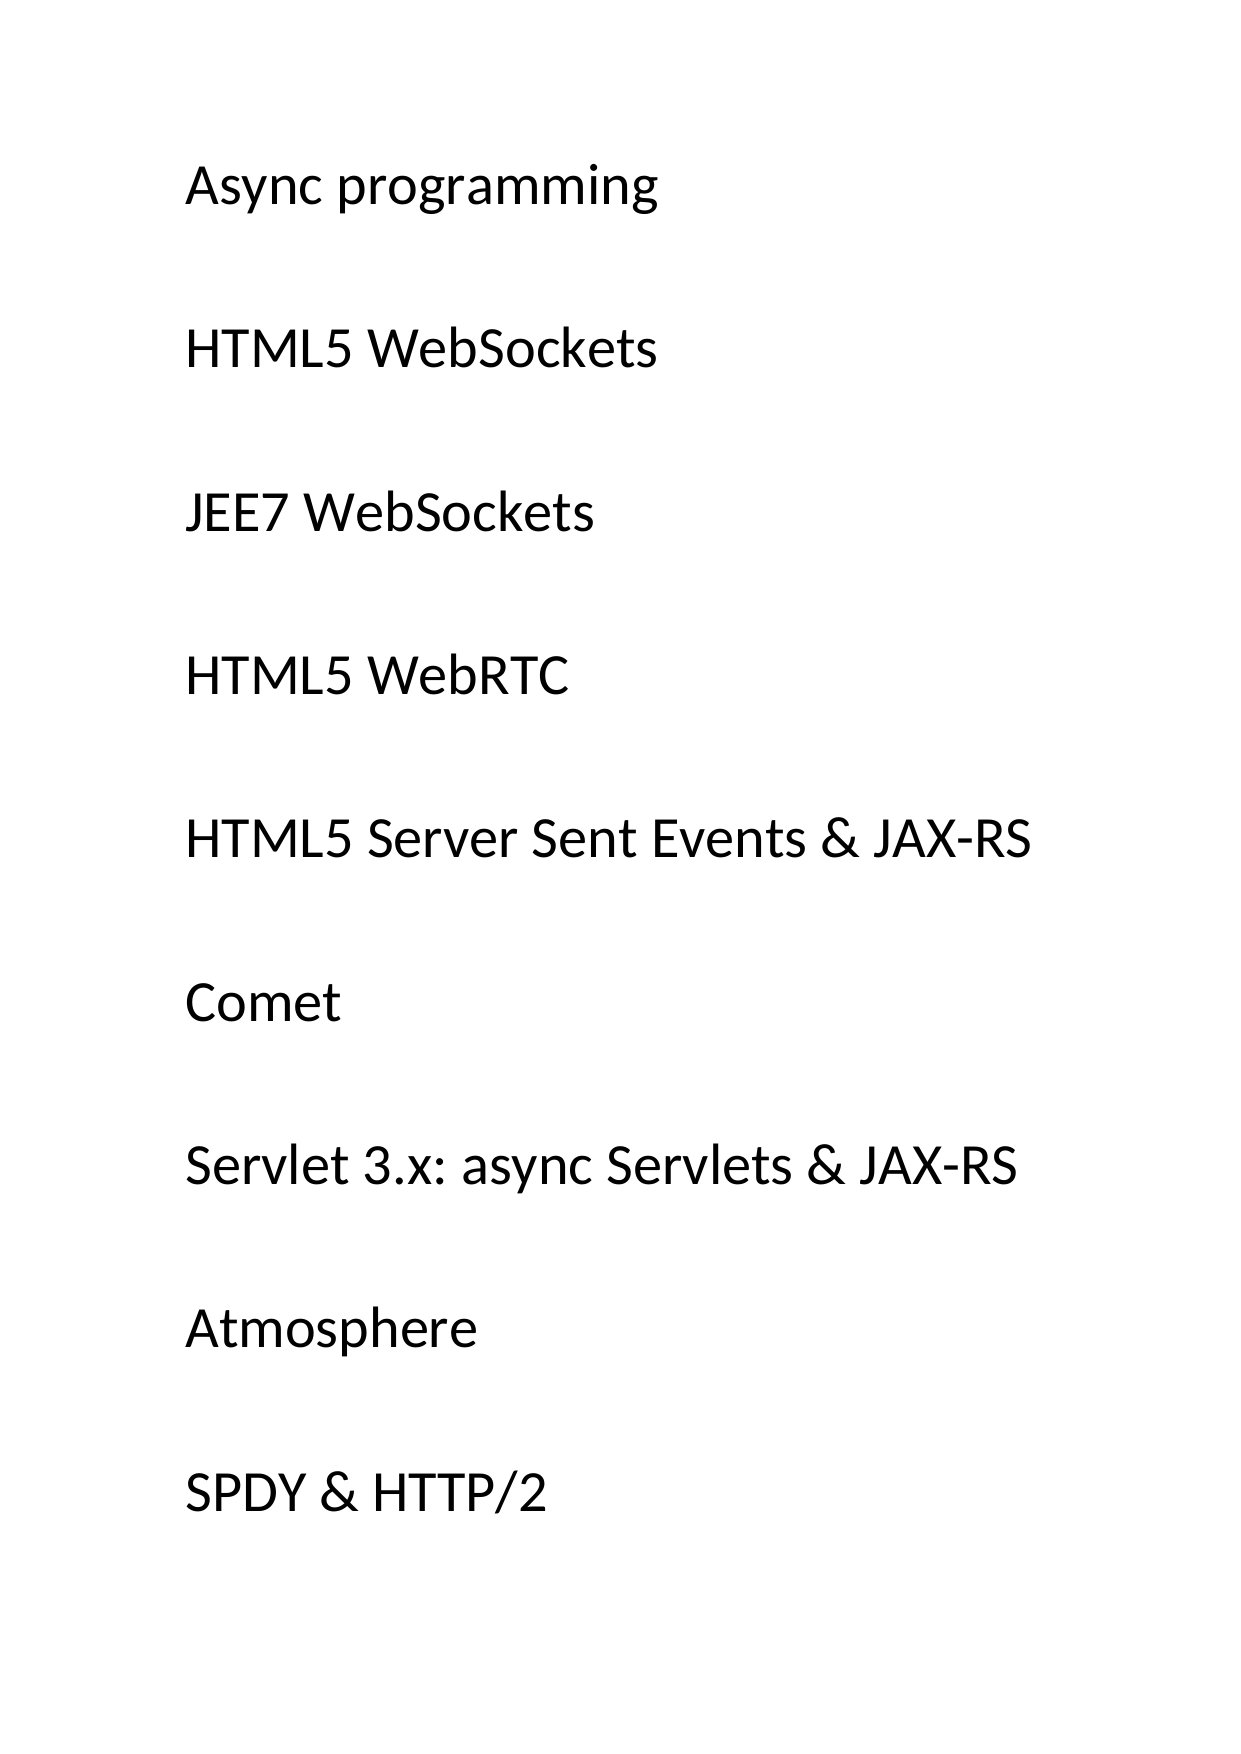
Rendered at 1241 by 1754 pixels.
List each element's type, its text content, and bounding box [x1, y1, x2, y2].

text Async programming [185, 148, 1093, 219]
text Comet [185, 964, 1093, 1036]
text Atmosphere [185, 1291, 1093, 1362]
text HTML5 WebRTC [185, 638, 1093, 709]
text HTML5 WebSockets [185, 311, 1093, 382]
text Servlet 3.x: async Servlets & JAX-RS [185, 1128, 1093, 1199]
text JEE7 WebSockets [185, 474, 1093, 546]
text HTML5 Server Sent Events & JAX-RS [185, 801, 1093, 872]
text SPDY & HTTP/2 [185, 1454, 1093, 1526]
